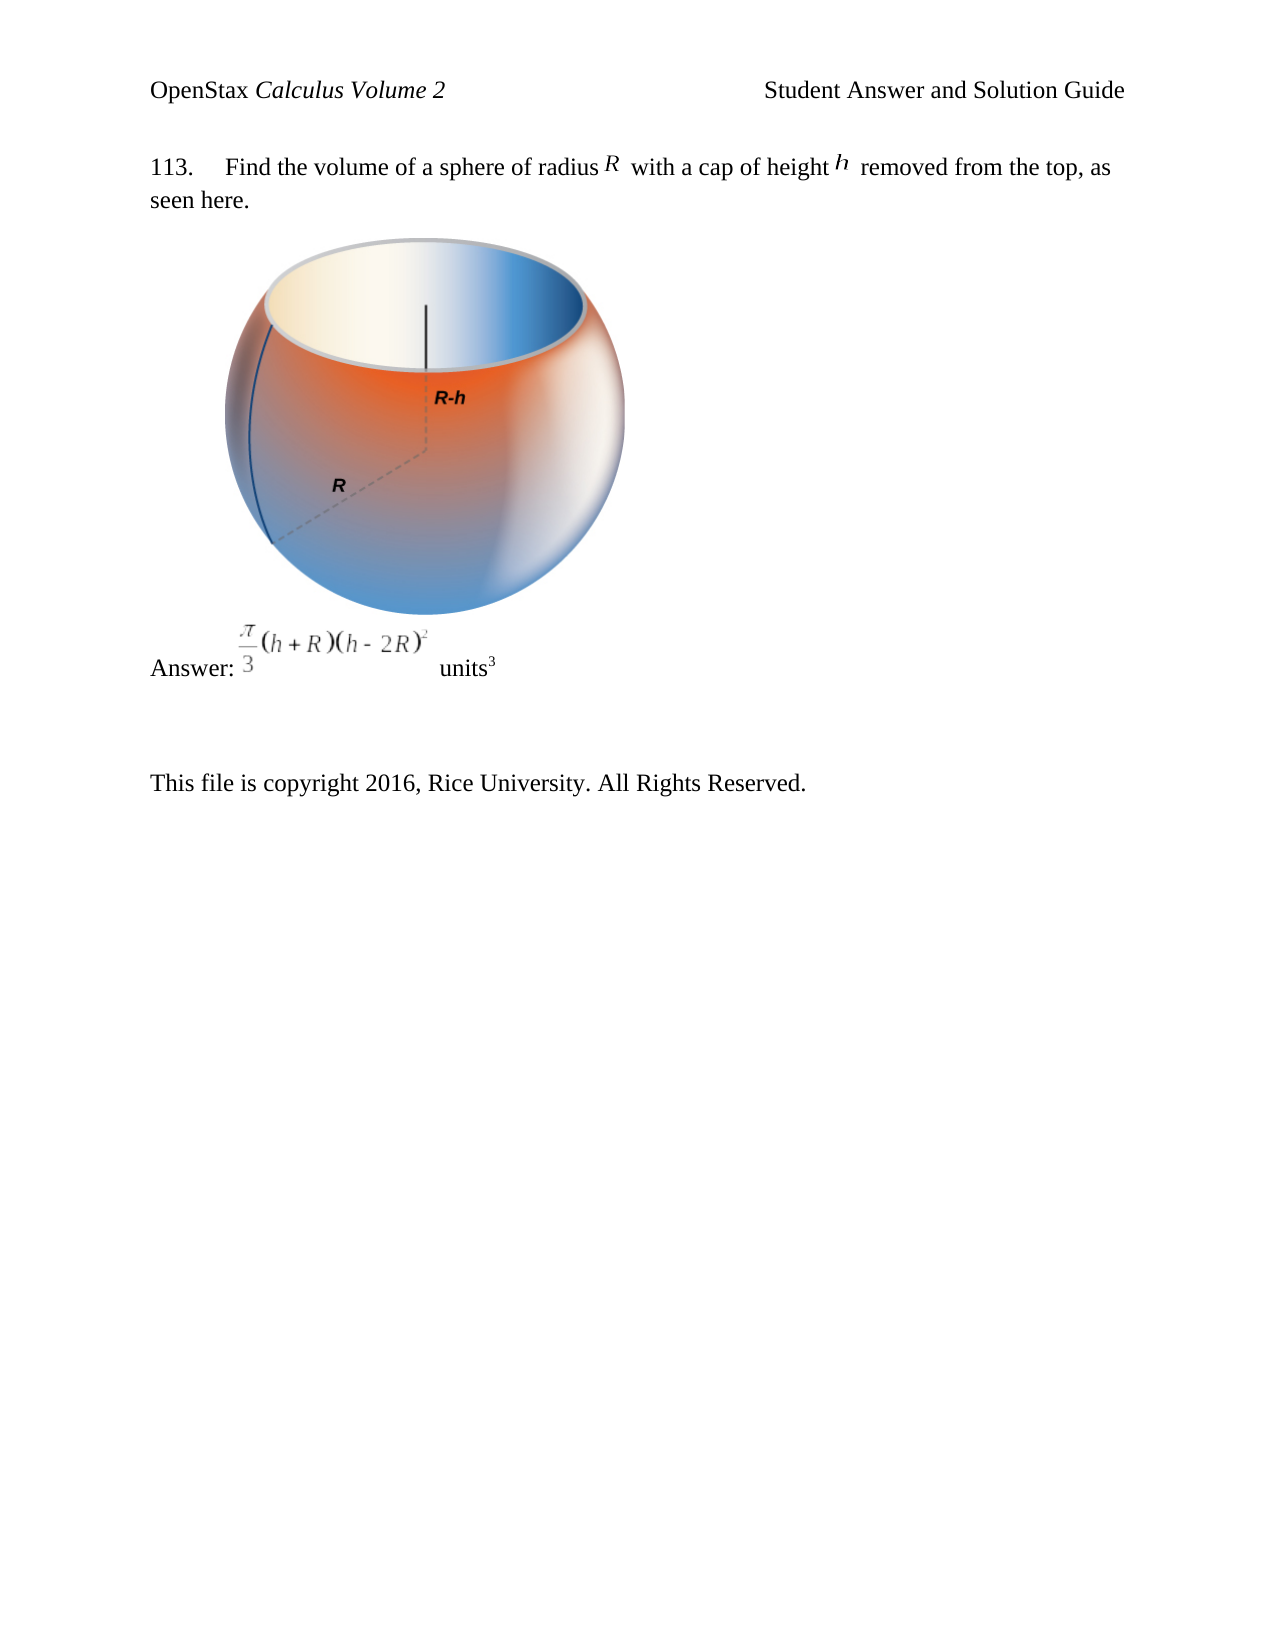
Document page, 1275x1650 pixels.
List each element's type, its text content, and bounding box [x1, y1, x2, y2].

list Answer: units3 [150, 614, 1125, 682]
text 113. Find the volume of a sphere of radius with a cap of height removed from the top, as seen here. [150, 150, 1125, 213]
picture [225, 238, 625, 615]
text This file is copyright 2016, Rice University. All Rights Reserved. [150, 768, 1125, 797]
